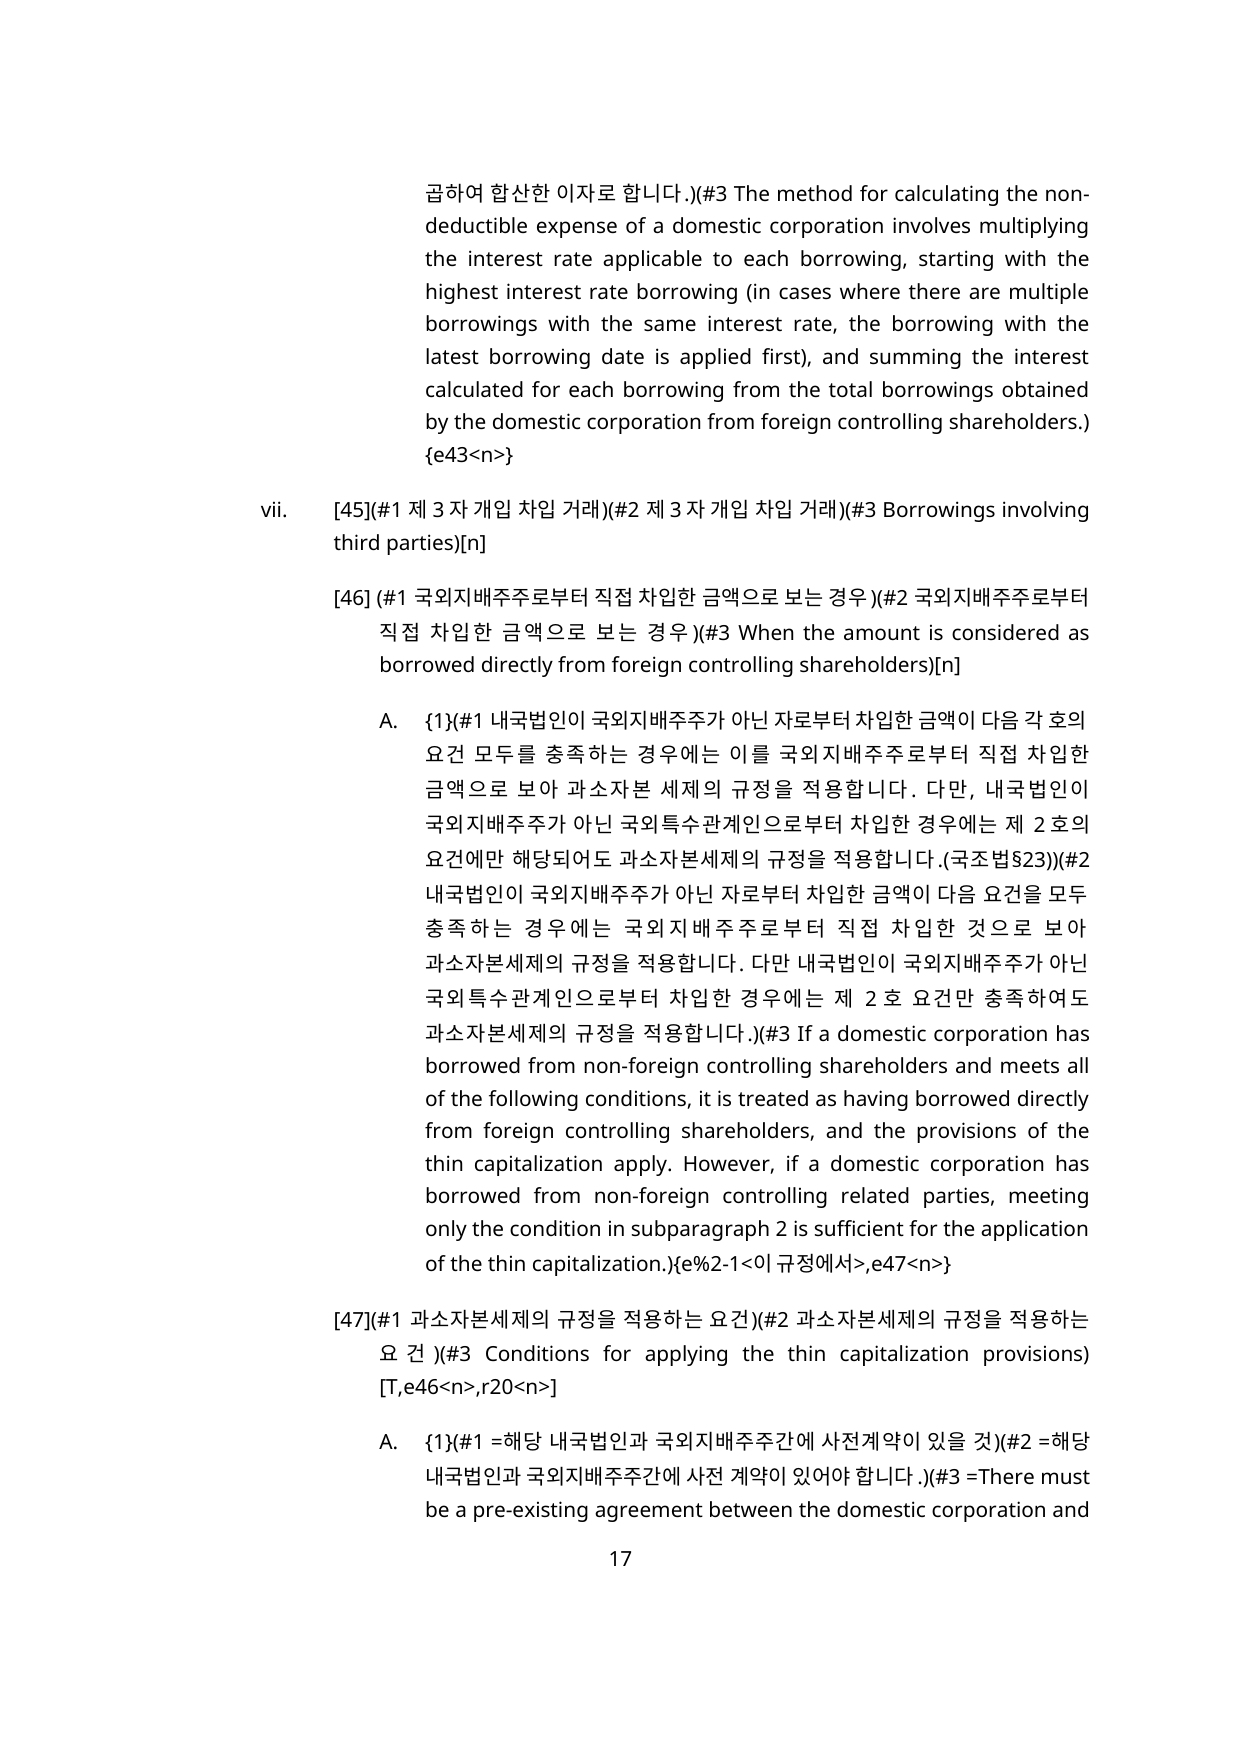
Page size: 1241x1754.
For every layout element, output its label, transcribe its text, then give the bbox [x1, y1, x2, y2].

list [47](#1 과소자본세제의 규정을 적용하는 요건)(#2 과소자본세제의 규정을 적용하는 요건)(#3 Conditions for applying the thin capitalization provisions)[T,e46<n>,r20<n>] [333, 1303, 1090, 1401]
list {1}(#1 내국법인이 국외지배주주가 아닌 자로부터 차입한 금액이 다음 각 호의 요건 모두를 충족하는 경우에는 이를 국외지배주주로부터 직접 차입한 금액으로 보아 과소자본 세제의 규정을 적용합니다. 다만, 내국법인이 국외지배주주가 아닌 국외특수관계인으로부터 차입한 경우에는 제2호의 요건에만 해당되어도 과소자본세제의 규정을 적용합니다.(국조법§23))(#2 내국법인이 국외지배주주가 아닌 자로부터 차입한 금액이 다음 요건을 모두 충족하는 경우에는 국외지배주주로부터 직접 차입한 것으로 보아 과소자본세제의 규정을 적용합니다. 다만 내국법인이 국외지배주주가 아닌 국외특수관계인으로부터 차입한 경우에는 제 2호 요건만 충족하여도 과소자본세제의 규정을 적용합니다.)(#3 If a domestic corporation has borrowed from non-foreign controlling shareholders and meets all of the following conditions, it is treated as having borrowed directly from foreign controlling shareholders, and the provisions of the thin capitalization apply. However, if a domestic corporation has borrowed from non-foreign controlling related parties, meeting only the condition in subparagraph 2 is sufficient for the application of the thin capitalization.){e%2-1<이 규정에서>,e47<n>} [379, 704, 1090, 1277]
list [379, 177, 1090, 468]
list [46] (#1 국외지배주주로부터 직접 차입한 금액으로 보는 경우)(#2 국외지배주주로부터 직접 차입한 금액으로 보는 경우)(#3 When the amount is considered as borrowed directly from foreign controlling shareholders)[n] [333, 581, 1090, 679]
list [379, 1426, 1090, 1523]
list [45](#1 제3자 개입 차입 거래)(#2 제3자 개입 차입 거래)(#3 Borrowings involving third parties)[n] [287, 493, 1090, 556]
